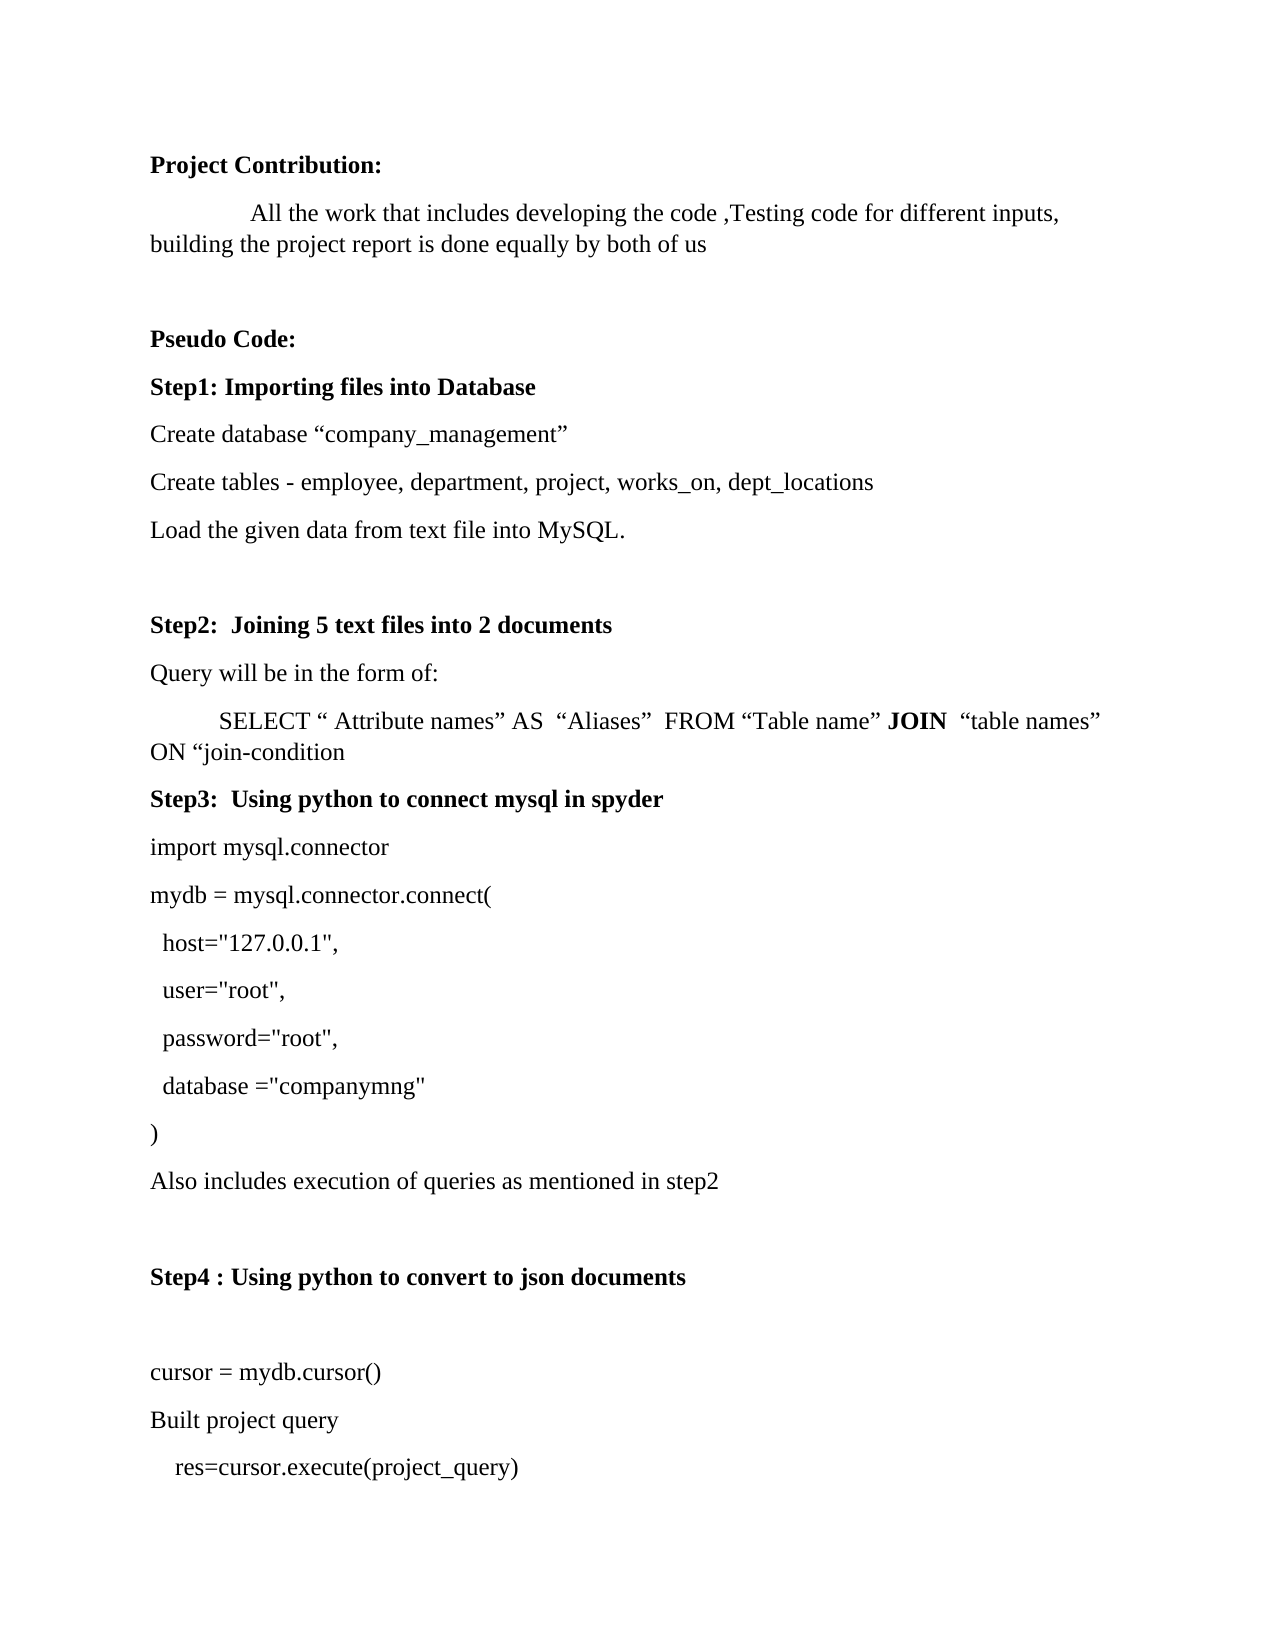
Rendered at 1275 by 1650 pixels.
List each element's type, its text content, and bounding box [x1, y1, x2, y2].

text password="root", [150, 1023, 1125, 1052]
text Step3: Using python to connect mysql in spyder [150, 784, 1125, 813]
text import mysql.connector [150, 832, 1125, 861]
text Create tables - employee, department, project, works_on, dept_locations [150, 467, 1125, 496]
text All the work that includes developing the code ,Testing code for different inputs, building the project report is done equally by both of us [150, 198, 1125, 257]
text mydb = mysql.connector.connect( [150, 880, 1125, 909]
text cursor = mydb.cursor() [150, 1357, 1125, 1386]
text Create database “company_management” [150, 419, 1125, 448]
text Step2: Joining 5 text files into 2 documents [150, 610, 1125, 639]
text user="root", [150, 975, 1125, 1004]
text Load the given data from text file into MySQL. [150, 515, 1125, 544]
text database ="companymng" [150, 1071, 1125, 1099]
text ) [150, 1118, 1125, 1147]
text res=cursor.execute(project_query) [150, 1452, 1125, 1481]
text Step1: Importing files into Database [150, 372, 1125, 401]
text host="127.0.0.1", [150, 928, 1125, 956]
text SELECT “ Attribute names” AS “Aliases” FROM “Table name” JOIN “table names” ON “join-condition [150, 706, 1125, 766]
text Built project query [150, 1405, 1125, 1433]
text Query will be in the form of: [150, 658, 1125, 687]
text Project Contribution: [150, 150, 1125, 179]
text Also includes execution of queries as mentioned in step2 [150, 1166, 1125, 1195]
text Step4 : Using python to convert to json documents [150, 1262, 1125, 1290]
text Pseudo Code: [150, 324, 1125, 353]
